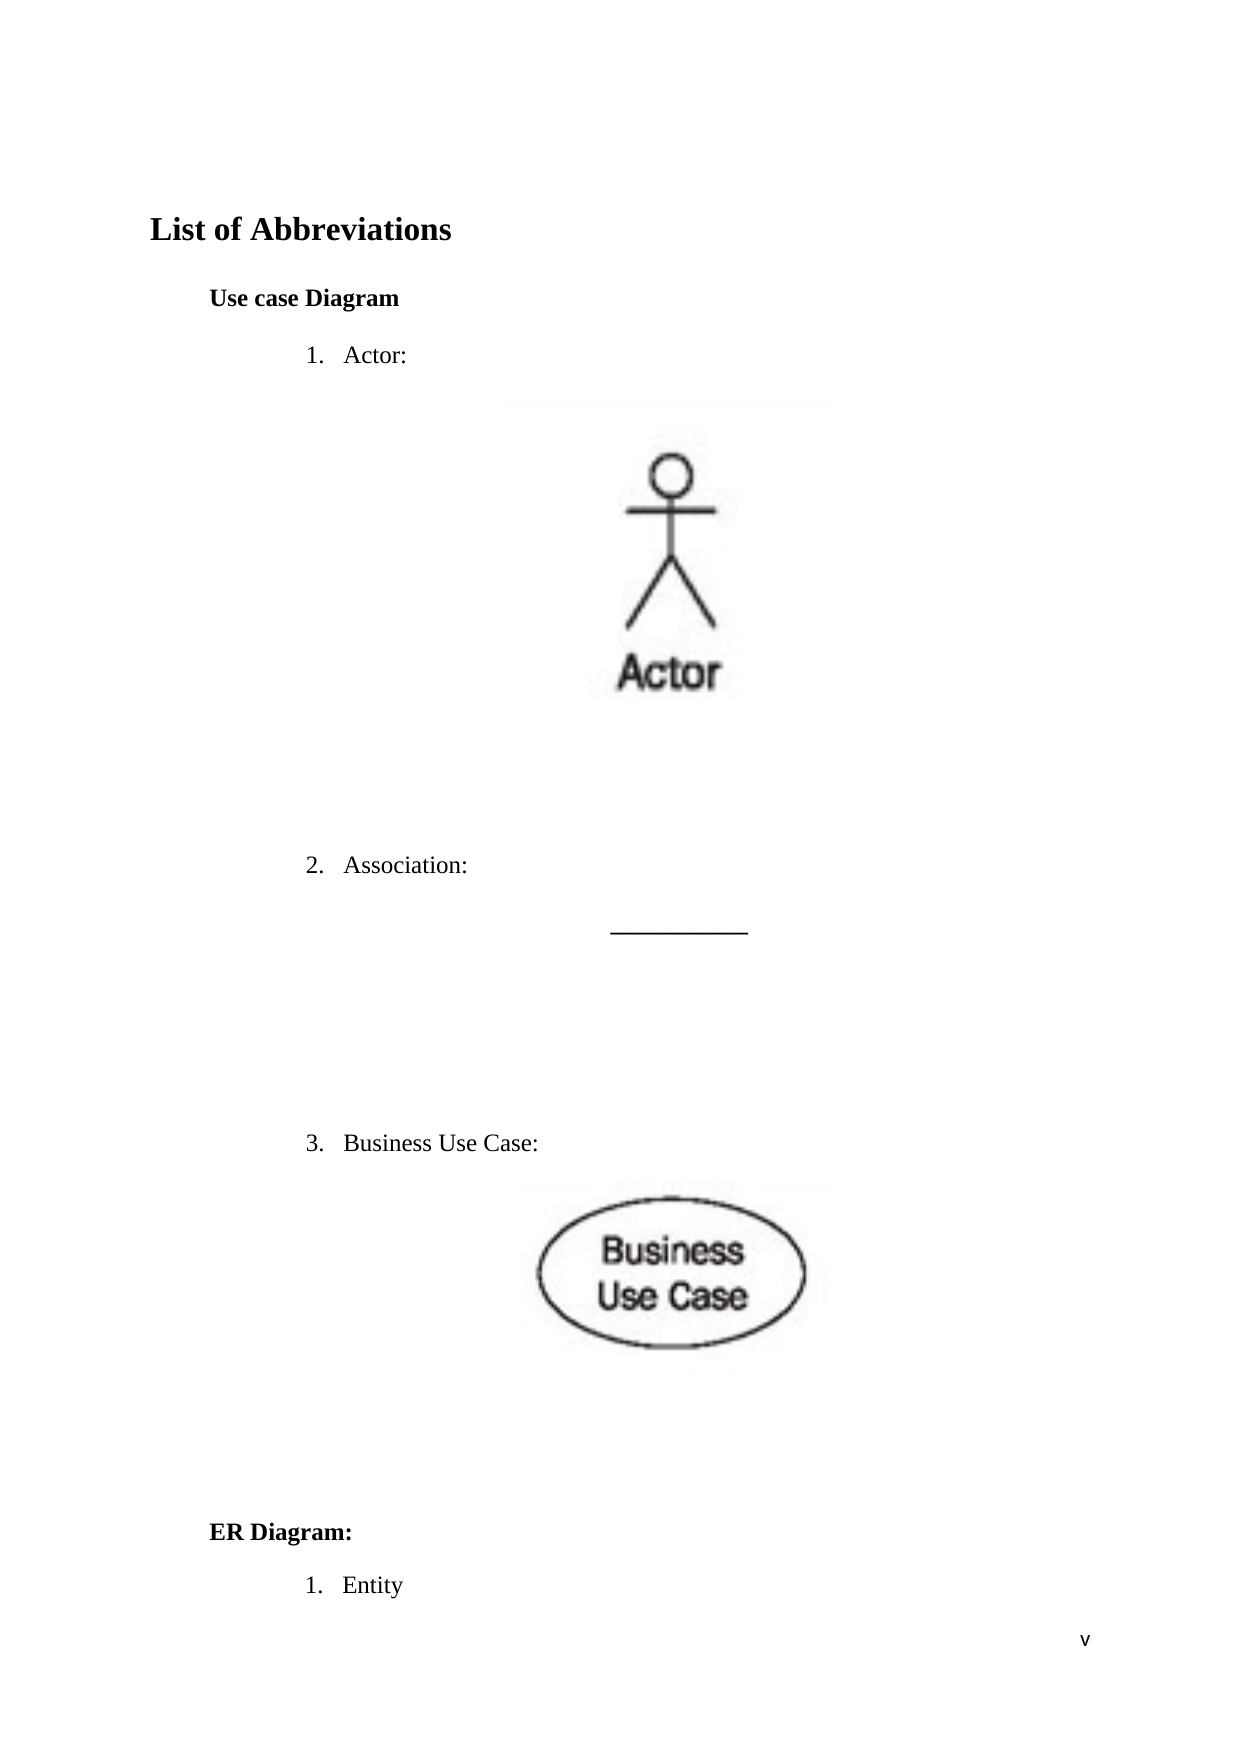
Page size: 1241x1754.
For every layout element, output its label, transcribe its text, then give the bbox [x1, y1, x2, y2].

text Use case Diagram [209, 283, 1090, 311]
list Business Use Case: [306, 1128, 1090, 1157]
list Entity [304, 1570, 1090, 1599]
text List of Abbreviations [150, 209, 1090, 248]
list Association: [306, 851, 1090, 879]
picture [501, 398, 858, 772]
text ER Diagram: [209, 1517, 1090, 1545]
picture [519, 1181, 840, 1384]
list Actor: [306, 341, 1090, 369]
text ___________ [268, 908, 1090, 937]
